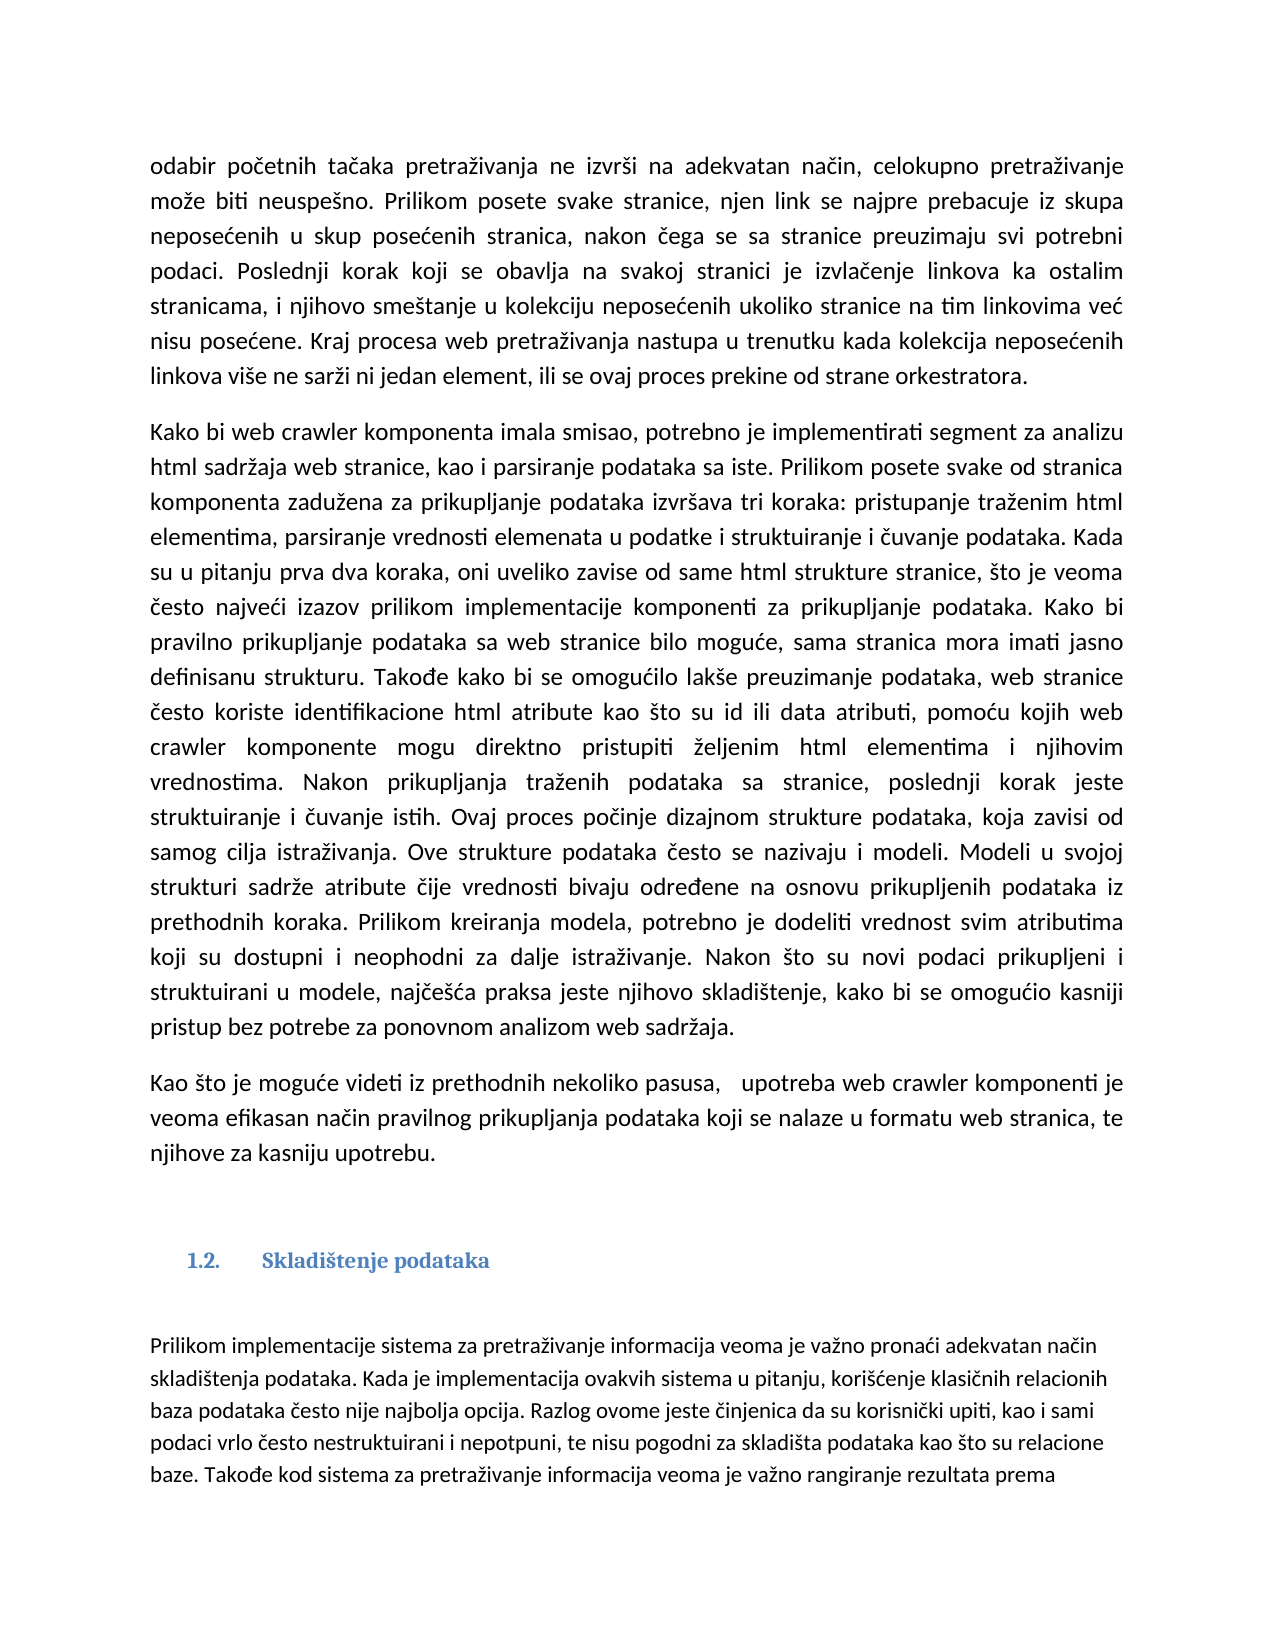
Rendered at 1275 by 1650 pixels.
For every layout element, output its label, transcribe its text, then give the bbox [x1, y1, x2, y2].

subtitle Skladištenje podataka [187, 1248, 1125, 1275]
text Kao što je moguće videti iz prethodnih nekoliko pasusa, upotreba web crawler komponenti je veoma efikasan način pravilnog prikupljanja podataka koji se nalaze u formatu web stranica, te njihove za kasniju upotrebu. [150, 1067, 1125, 1167]
